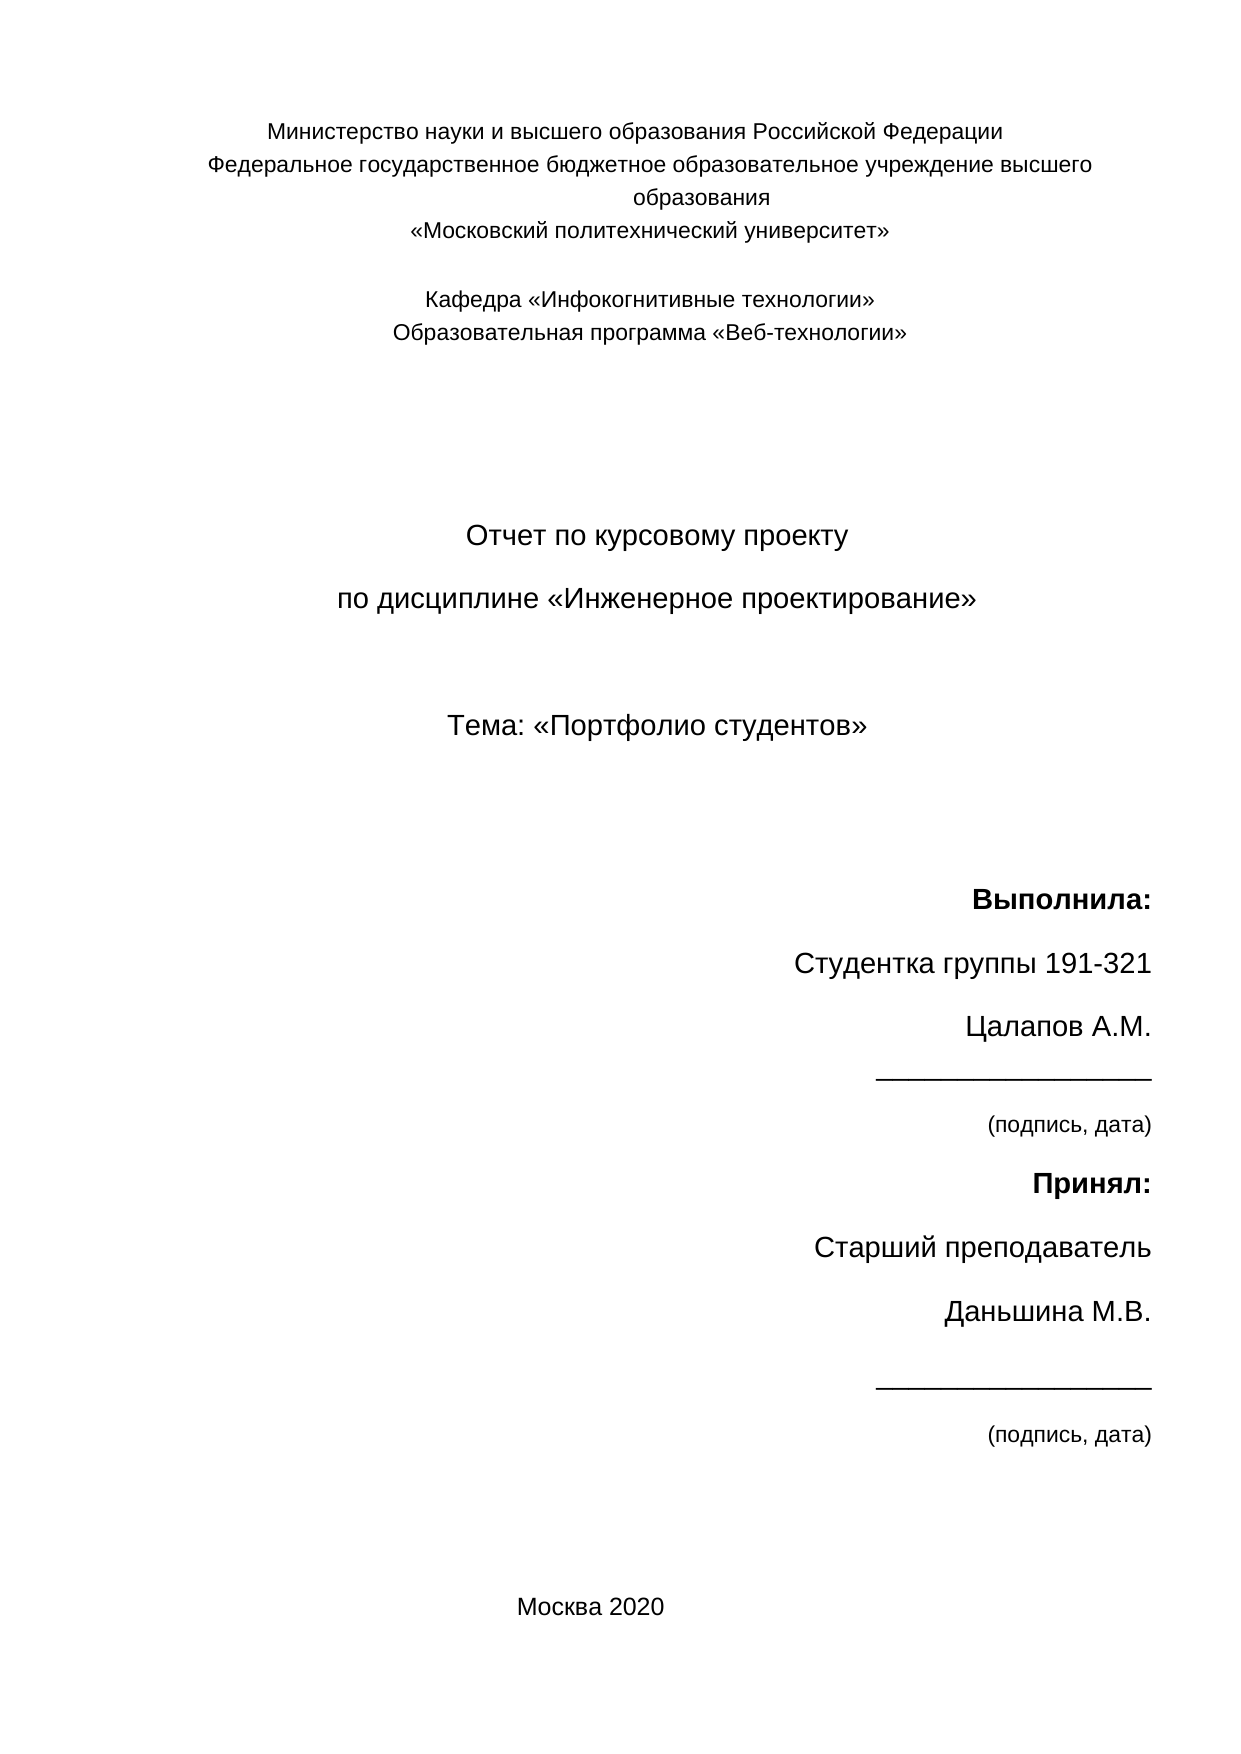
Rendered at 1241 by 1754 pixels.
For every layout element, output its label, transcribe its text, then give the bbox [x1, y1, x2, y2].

text _________________ [266, 1357, 1152, 1391]
text Отчет по курсовому проекту [162, 517, 1152, 551]
text Студентка группы 191-321 [266, 946, 1152, 979]
text Тема: «Портфолио студентов» [162, 708, 1152, 742]
text Федеральное государственное бюджетное образовательное учреждение высшего образования [162, 151, 1137, 210]
text (подпись, дата) [266, 1421, 1152, 1447]
text Москва 2020 [29, 1592, 1152, 1621]
text Выполнила: [266, 882, 1152, 916]
text Образовательная программа «Веб-технологии» [162, 319, 1137, 345]
text по дисциплине «Инженерное проектирование» [162, 581, 1152, 614]
text Принял: [266, 1166, 1152, 1200]
text Кафедра «Инфокогнитивные технологии» [162, 286, 1137, 312]
text Даньшина М.В. [266, 1293, 1152, 1327]
text «Московский политехнический университет» [162, 217, 1137, 243]
text Министерство науки и высшего образования Российской Федерации [133, 118, 1137, 144]
text Старший преподаватель [266, 1230, 1152, 1263]
text Цалапов А.М. _________________ [266, 1009, 1152, 1081]
text (подпись, дата) [266, 1111, 1152, 1138]
